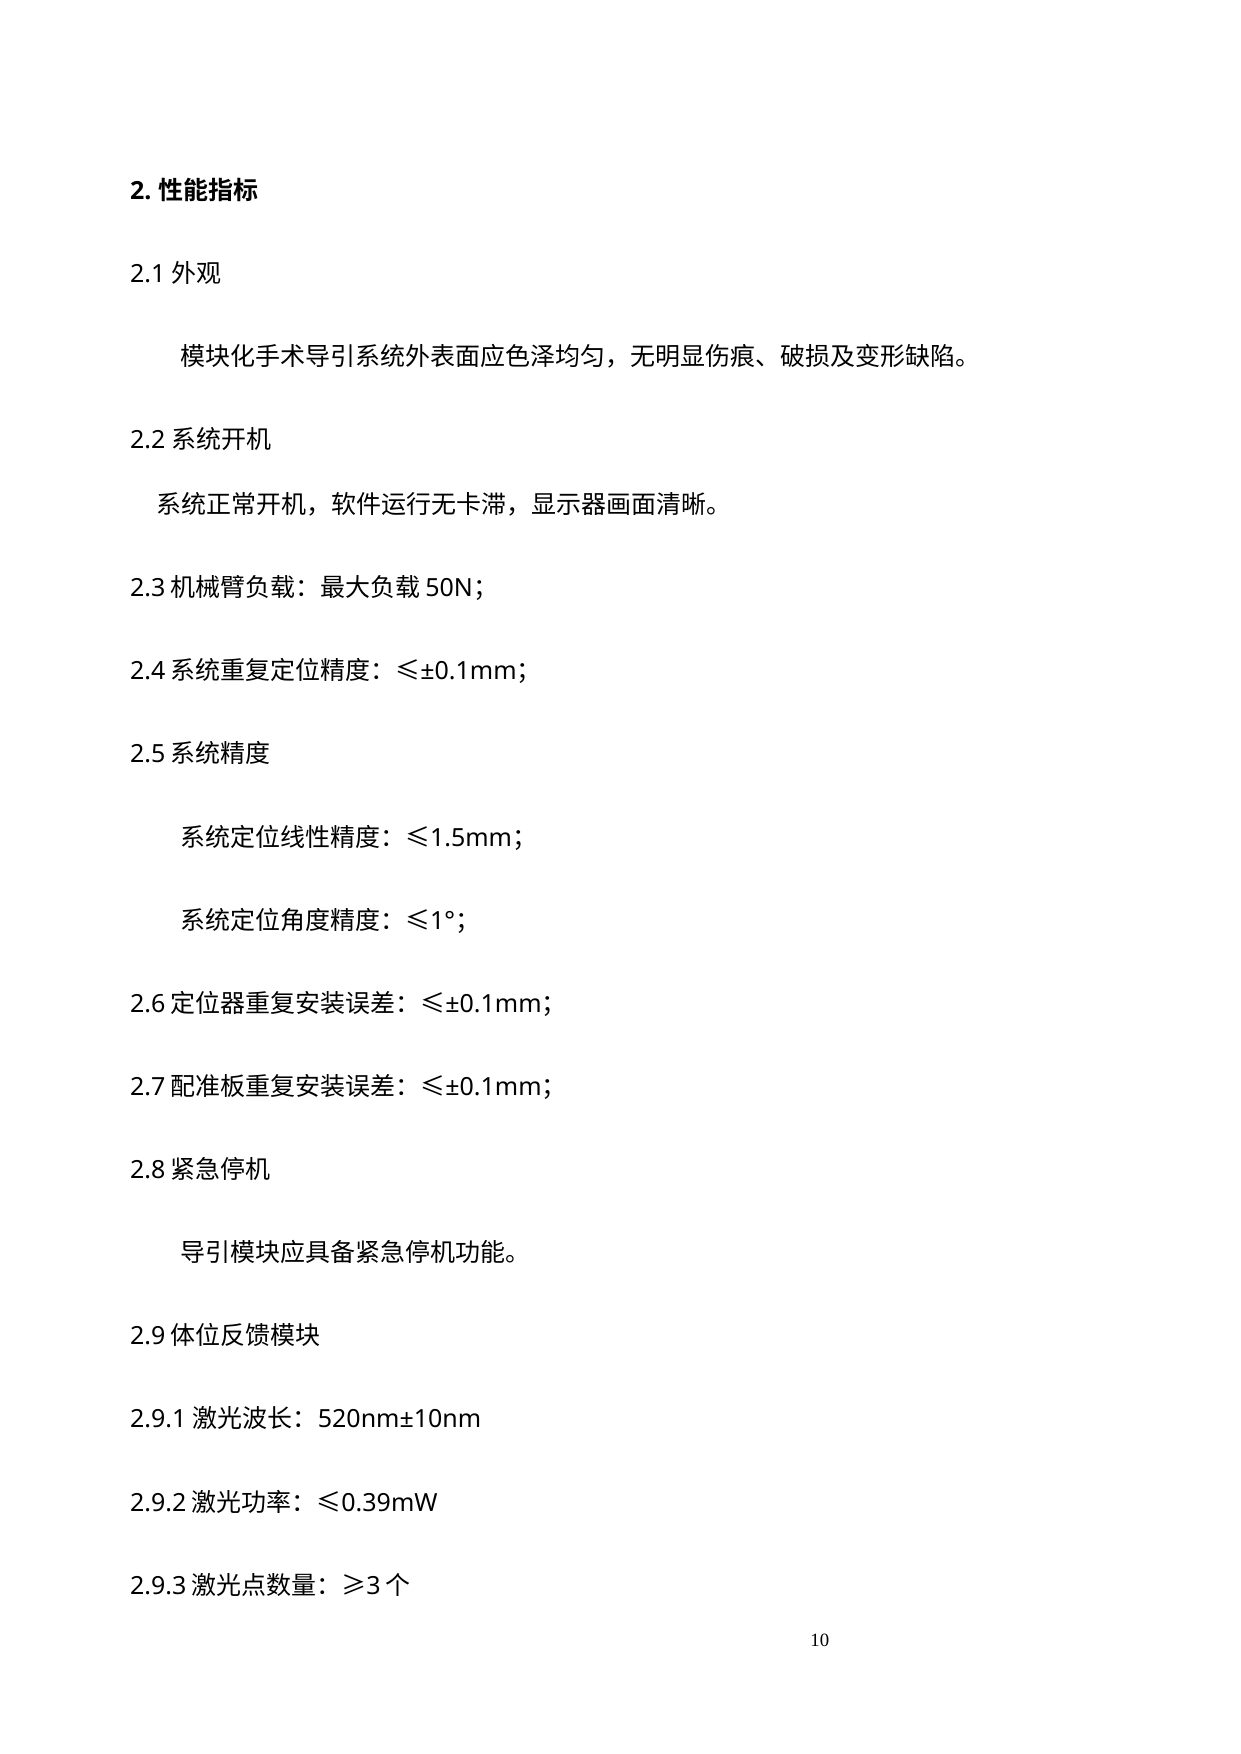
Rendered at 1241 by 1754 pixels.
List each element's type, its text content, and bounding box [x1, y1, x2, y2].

text 2. 性能指标 [130, 156, 1110, 221]
text 2.9.1 激光波长：520nm±10nm [130, 1384, 1110, 1449]
text 2.9.2激光功率：≤0.39mW [130, 1468, 1110, 1533]
text 2.5系统精度 [130, 719, 1110, 784]
text 2.1 外观 [130, 239, 1110, 304]
text 2.4系统重复定位精度：≤±0.1mm； [130, 636, 1110, 701]
text 2.2 系统开机 [130, 405, 1110, 470]
text 导引模块应具备紧急停机功能。 [130, 1218, 1110, 1283]
text 模块化手术导引系统外表面应色泽均匀，无明显伤痕、破损及变形缺陷。 [130, 322, 1110, 387]
text 系统正常开机，软件运行无卡滞，显示器画面清晰。 [130, 470, 1110, 535]
text 2.7配准板重复安装误差：≤±0.1mm； [130, 1052, 1110, 1117]
text 系统定位线性精度：≤1.5mm； [130, 803, 1110, 868]
text 2.3机械臂负载：最大负载50N； [130, 553, 1110, 618]
text 2.6定位器重复安装误差：≤±0.1mm； [130, 969, 1110, 1034]
text 2.9.3激光点数量：≥3个 [130, 1551, 1110, 1616]
text 2.8紧急停机 [130, 1135, 1110, 1200]
text 2.9体位反馈模块 [130, 1301, 1110, 1366]
text 系统定位角度精度：≤1°； [130, 886, 1110, 951]
